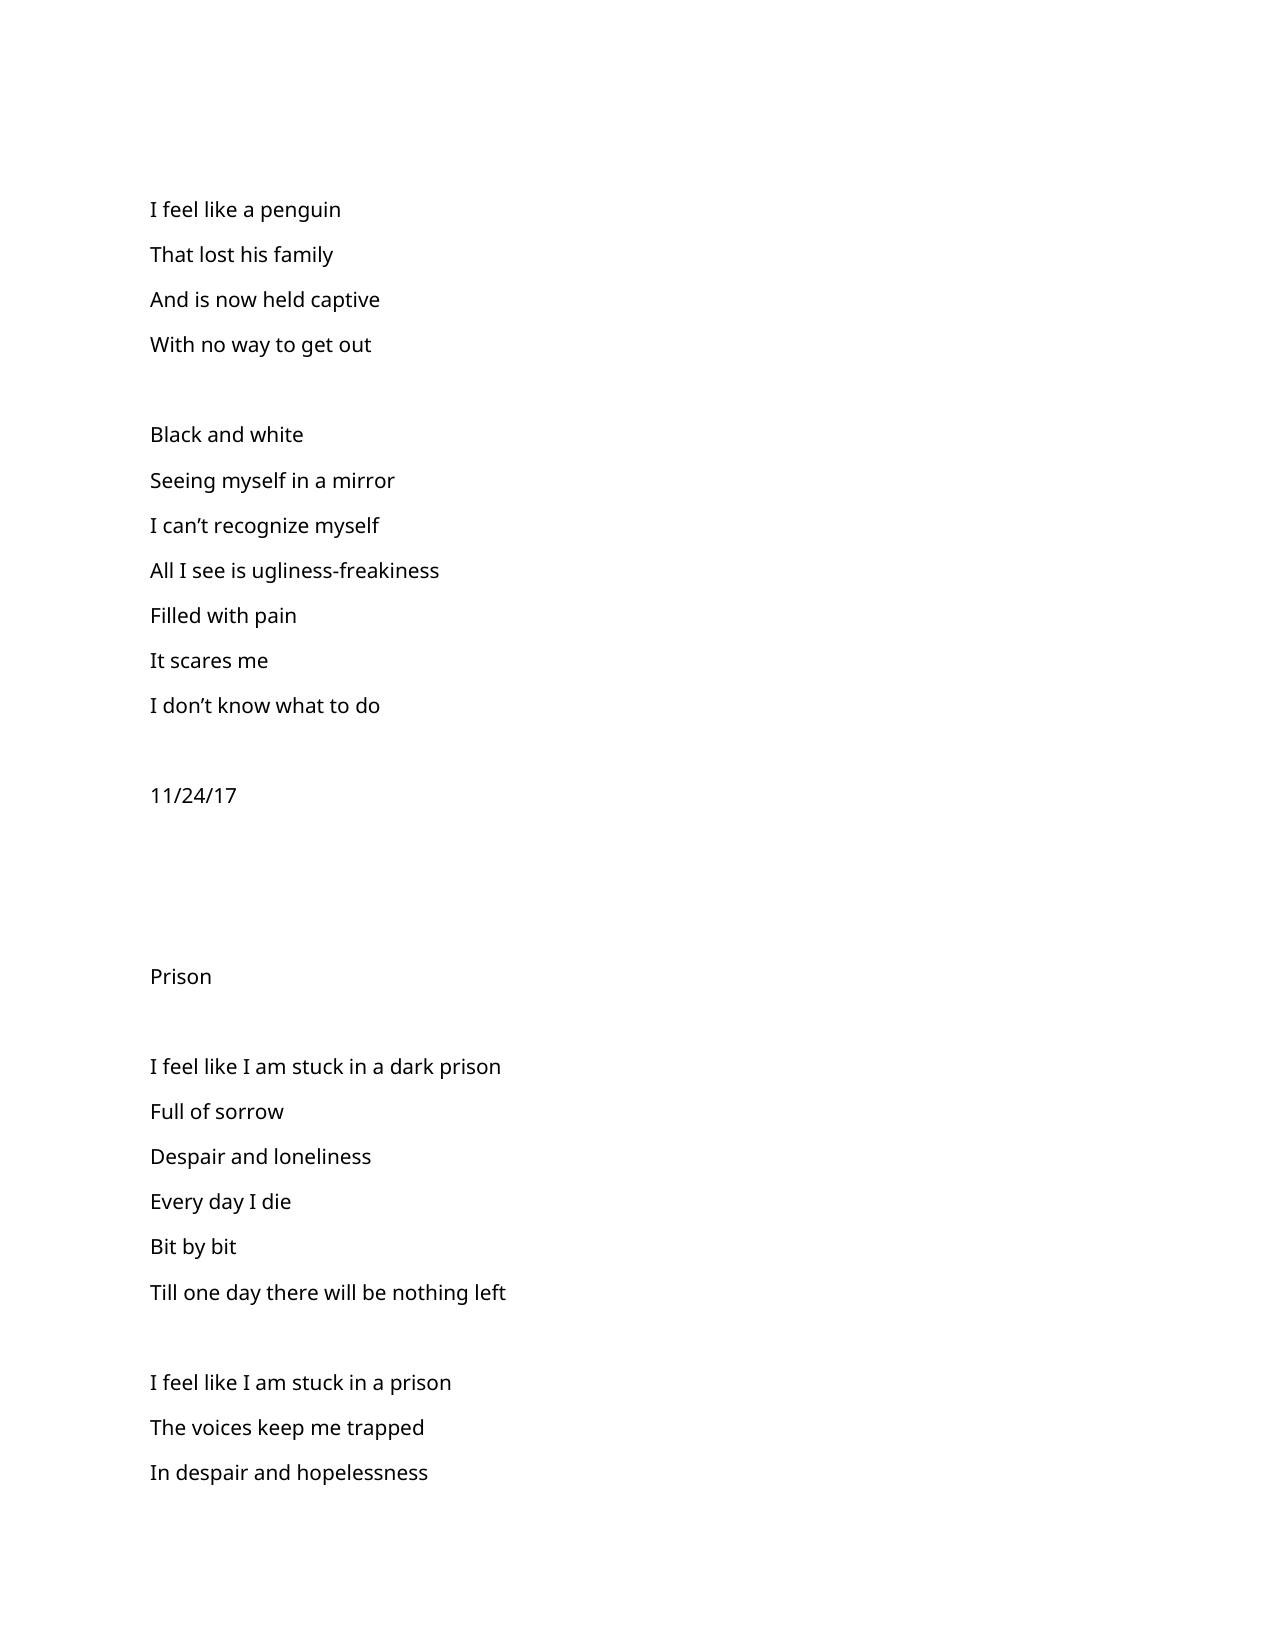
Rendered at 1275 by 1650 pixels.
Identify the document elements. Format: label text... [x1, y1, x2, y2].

text Filled with pain [150, 601, 1125, 629]
text All I see is ugliness-freakiness [150, 556, 1125, 584]
text Seeing myself in a mirror [150, 466, 1125, 494]
text Despair and loneliness [150, 1142, 1125, 1171]
text Prison [150, 962, 1125, 990]
text That lost his family [150, 240, 1125, 269]
text Black and white [150, 421, 1125, 449]
text I can’t recognize myself [150, 511, 1125, 539]
text Every day I die [150, 1187, 1125, 1216]
text I feel like a penguin [150, 195, 1125, 223]
text 11/24/17 [150, 781, 1125, 810]
text It scares me [150, 646, 1125, 674]
text I don’t know what to do [150, 691, 1125, 720]
text Till one day there will be nothing left [150, 1278, 1125, 1306]
text Full of sorrow [150, 1097, 1125, 1126]
text I feel like I am stuck in a prison [150, 1368, 1125, 1396]
text In despair and hopelessness [150, 1458, 1125, 1486]
text And is now held captive [150, 285, 1125, 314]
text Bit by bit [150, 1232, 1125, 1261]
text With no way to get out [150, 330, 1125, 359]
text The voices keep me trapped [150, 1413, 1125, 1441]
text I feel like I am stuck in a dark prison [150, 1052, 1125, 1081]
